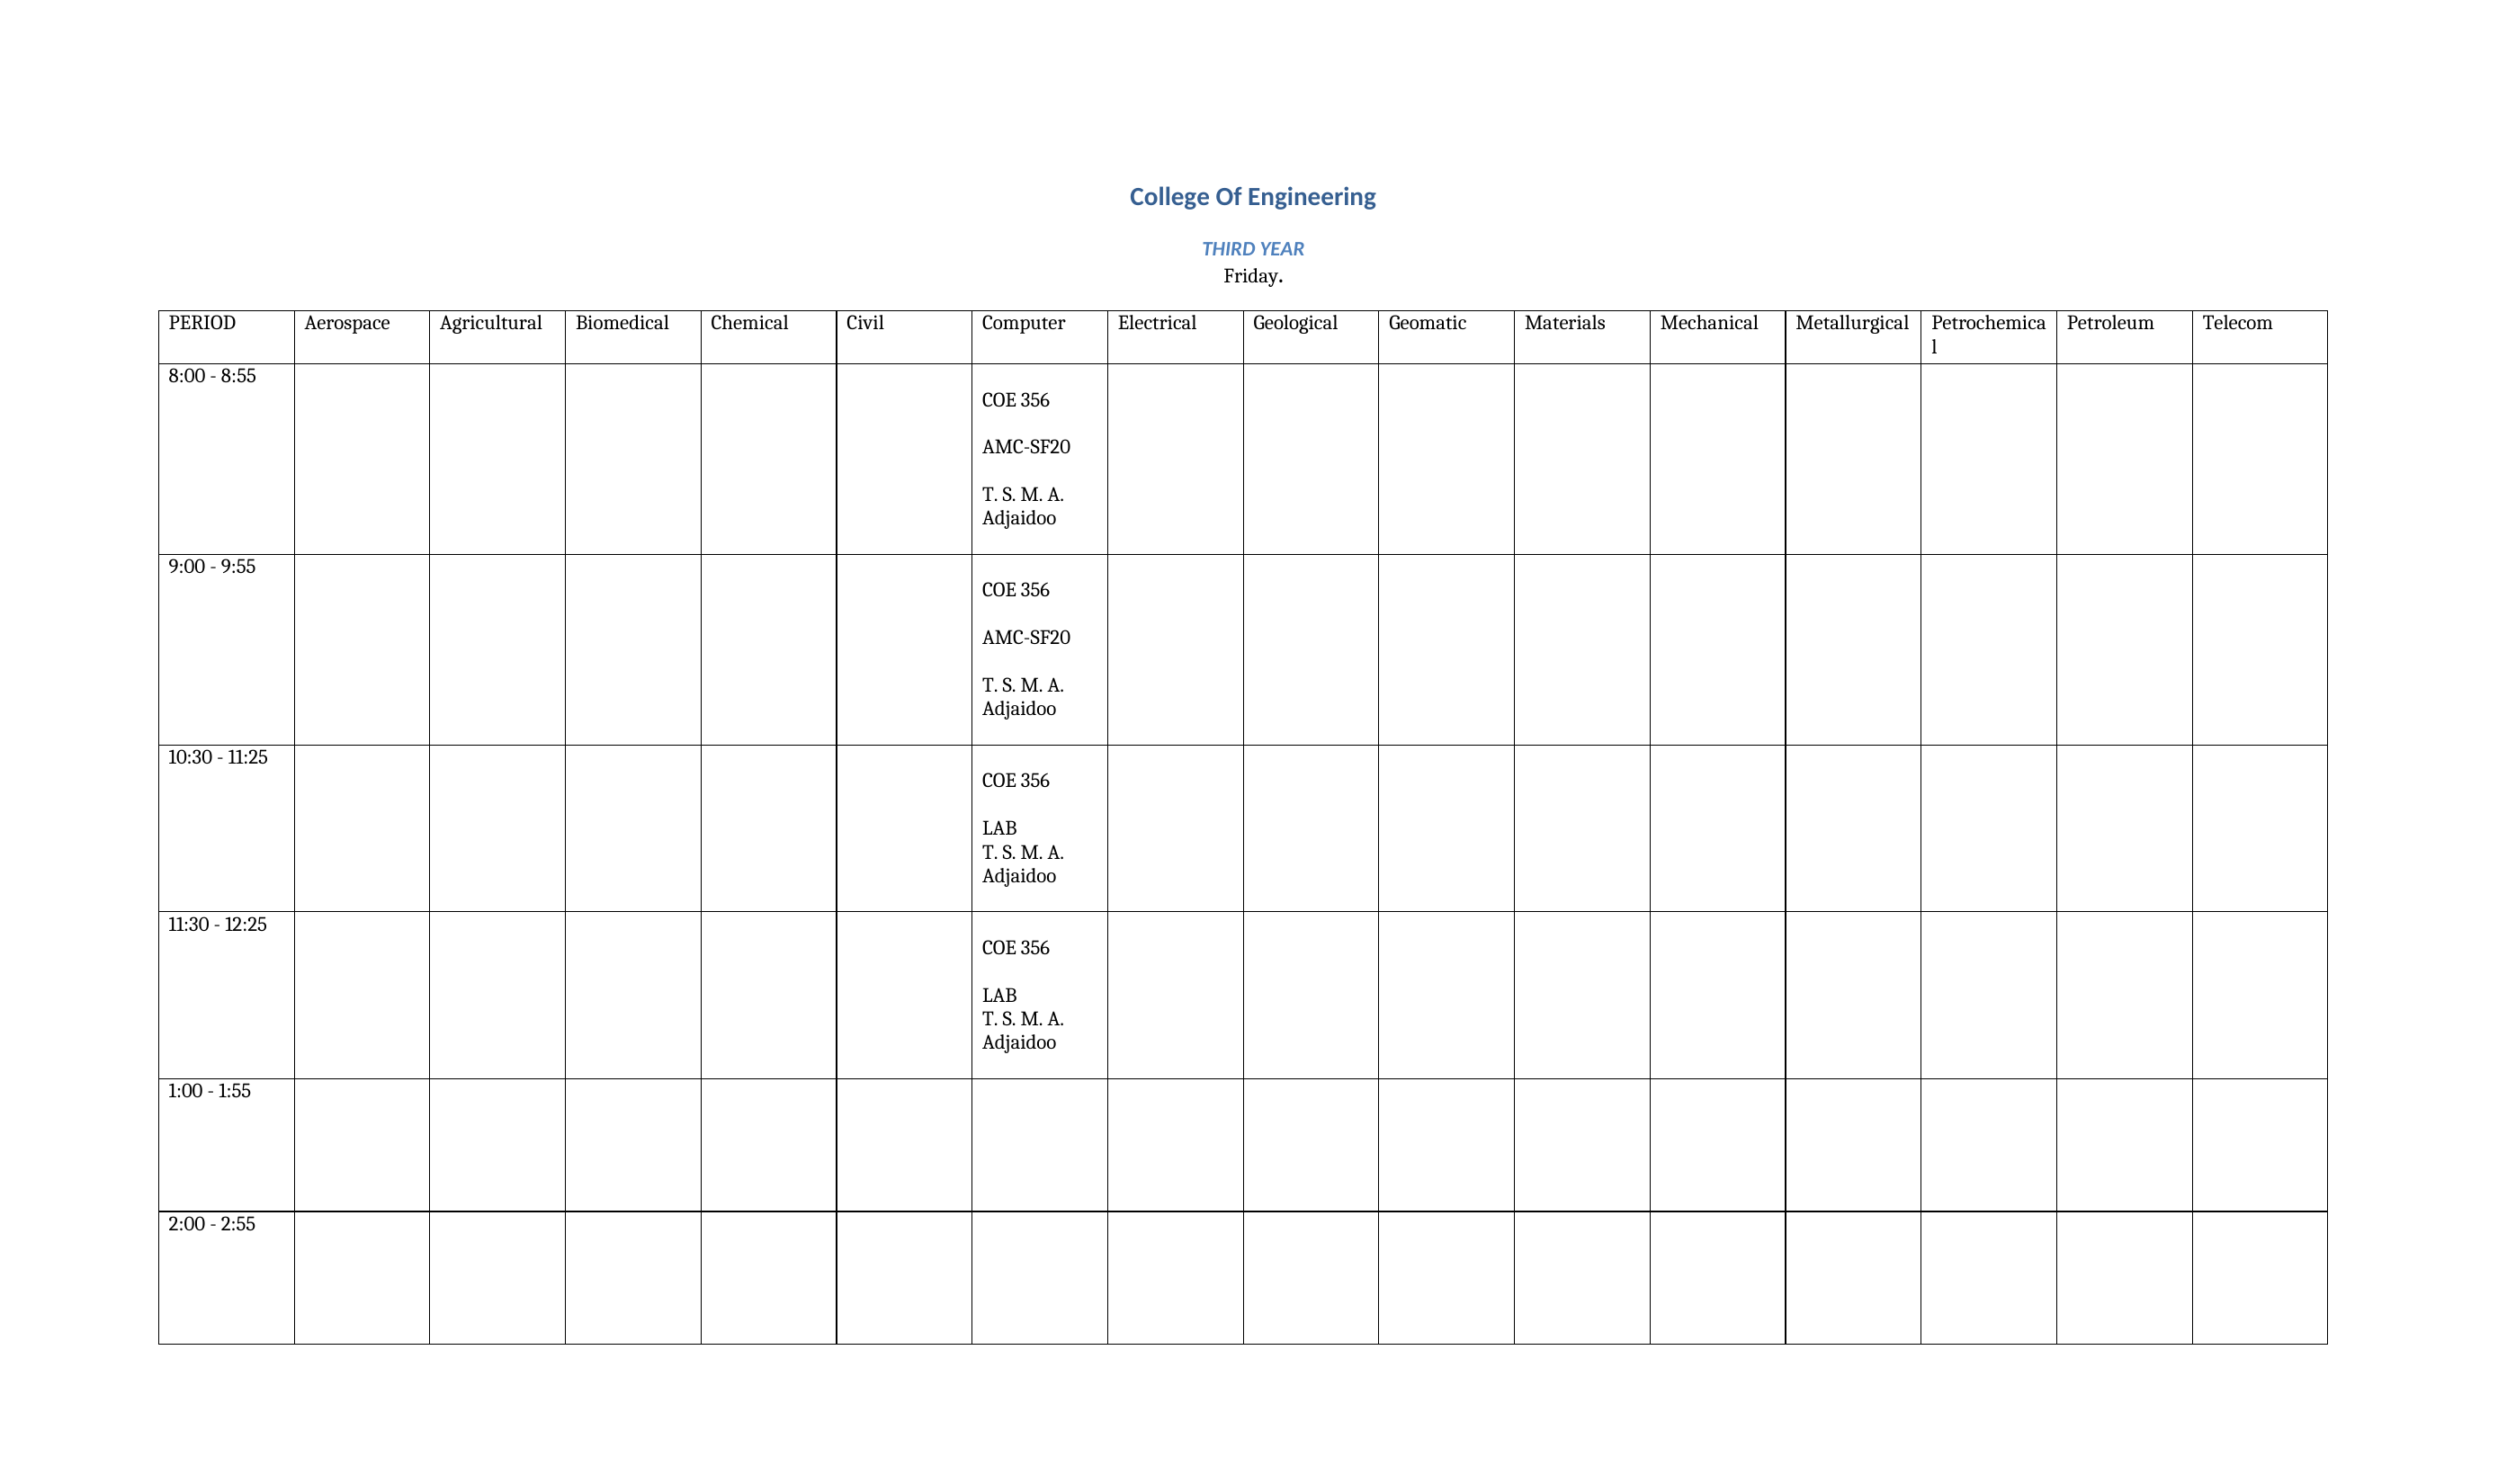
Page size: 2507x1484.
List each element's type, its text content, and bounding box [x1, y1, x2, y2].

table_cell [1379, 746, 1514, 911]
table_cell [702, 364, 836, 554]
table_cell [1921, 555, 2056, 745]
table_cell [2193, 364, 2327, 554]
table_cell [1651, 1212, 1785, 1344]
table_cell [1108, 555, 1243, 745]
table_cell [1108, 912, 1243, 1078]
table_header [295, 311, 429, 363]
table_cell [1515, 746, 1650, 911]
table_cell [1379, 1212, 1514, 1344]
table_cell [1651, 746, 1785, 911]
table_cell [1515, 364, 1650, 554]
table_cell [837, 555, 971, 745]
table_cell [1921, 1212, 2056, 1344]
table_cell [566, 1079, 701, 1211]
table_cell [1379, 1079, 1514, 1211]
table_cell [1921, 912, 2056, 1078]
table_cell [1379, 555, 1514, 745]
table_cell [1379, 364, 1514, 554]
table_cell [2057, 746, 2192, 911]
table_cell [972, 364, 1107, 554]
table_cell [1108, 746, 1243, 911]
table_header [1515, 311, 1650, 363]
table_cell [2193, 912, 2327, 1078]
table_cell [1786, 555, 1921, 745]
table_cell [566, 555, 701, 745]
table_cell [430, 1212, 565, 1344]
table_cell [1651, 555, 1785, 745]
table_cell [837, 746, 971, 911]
subtitle THIRD YEAR [168, 236, 2338, 261]
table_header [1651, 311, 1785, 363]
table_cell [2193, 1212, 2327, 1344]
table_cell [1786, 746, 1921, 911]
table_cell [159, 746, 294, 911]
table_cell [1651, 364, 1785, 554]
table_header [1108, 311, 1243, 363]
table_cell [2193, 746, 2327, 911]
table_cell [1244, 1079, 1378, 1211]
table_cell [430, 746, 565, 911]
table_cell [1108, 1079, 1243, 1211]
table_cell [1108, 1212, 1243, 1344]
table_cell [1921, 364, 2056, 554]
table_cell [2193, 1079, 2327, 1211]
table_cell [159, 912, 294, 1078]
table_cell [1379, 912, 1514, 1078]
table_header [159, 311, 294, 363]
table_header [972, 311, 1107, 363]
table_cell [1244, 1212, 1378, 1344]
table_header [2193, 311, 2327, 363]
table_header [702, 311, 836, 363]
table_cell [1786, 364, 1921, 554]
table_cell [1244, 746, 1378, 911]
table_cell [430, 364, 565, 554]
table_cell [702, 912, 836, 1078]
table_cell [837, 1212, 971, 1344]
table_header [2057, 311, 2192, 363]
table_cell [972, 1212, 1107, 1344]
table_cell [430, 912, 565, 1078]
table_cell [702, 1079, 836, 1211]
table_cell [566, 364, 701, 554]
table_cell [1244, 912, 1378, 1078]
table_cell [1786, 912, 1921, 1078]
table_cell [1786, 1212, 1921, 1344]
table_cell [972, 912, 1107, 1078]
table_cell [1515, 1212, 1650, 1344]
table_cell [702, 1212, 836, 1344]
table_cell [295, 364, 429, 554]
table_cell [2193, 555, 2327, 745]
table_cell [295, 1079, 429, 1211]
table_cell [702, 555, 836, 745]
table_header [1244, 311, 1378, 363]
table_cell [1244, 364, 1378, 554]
subtitle College Of Engineering [168, 180, 2338, 212]
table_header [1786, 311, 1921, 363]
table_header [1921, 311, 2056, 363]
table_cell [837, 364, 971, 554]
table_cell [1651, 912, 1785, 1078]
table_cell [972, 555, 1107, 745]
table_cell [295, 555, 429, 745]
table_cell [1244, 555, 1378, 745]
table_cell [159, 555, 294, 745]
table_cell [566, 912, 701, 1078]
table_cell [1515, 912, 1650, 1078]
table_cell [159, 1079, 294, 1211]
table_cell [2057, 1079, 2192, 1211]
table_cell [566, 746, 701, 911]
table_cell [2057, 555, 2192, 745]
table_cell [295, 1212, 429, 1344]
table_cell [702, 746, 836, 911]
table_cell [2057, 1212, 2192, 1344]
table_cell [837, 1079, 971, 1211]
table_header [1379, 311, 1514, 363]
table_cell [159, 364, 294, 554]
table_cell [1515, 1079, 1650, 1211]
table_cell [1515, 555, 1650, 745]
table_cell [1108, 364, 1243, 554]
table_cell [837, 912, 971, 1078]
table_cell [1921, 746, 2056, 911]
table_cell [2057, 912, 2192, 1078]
text Friday. [168, 264, 2338, 288]
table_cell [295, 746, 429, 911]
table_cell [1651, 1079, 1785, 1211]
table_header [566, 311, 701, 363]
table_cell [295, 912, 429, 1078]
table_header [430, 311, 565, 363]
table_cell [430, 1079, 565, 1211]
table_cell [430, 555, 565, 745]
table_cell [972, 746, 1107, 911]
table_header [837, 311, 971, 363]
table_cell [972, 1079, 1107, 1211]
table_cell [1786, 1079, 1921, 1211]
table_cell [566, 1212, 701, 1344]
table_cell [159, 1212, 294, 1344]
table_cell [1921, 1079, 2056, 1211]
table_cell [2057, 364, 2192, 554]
